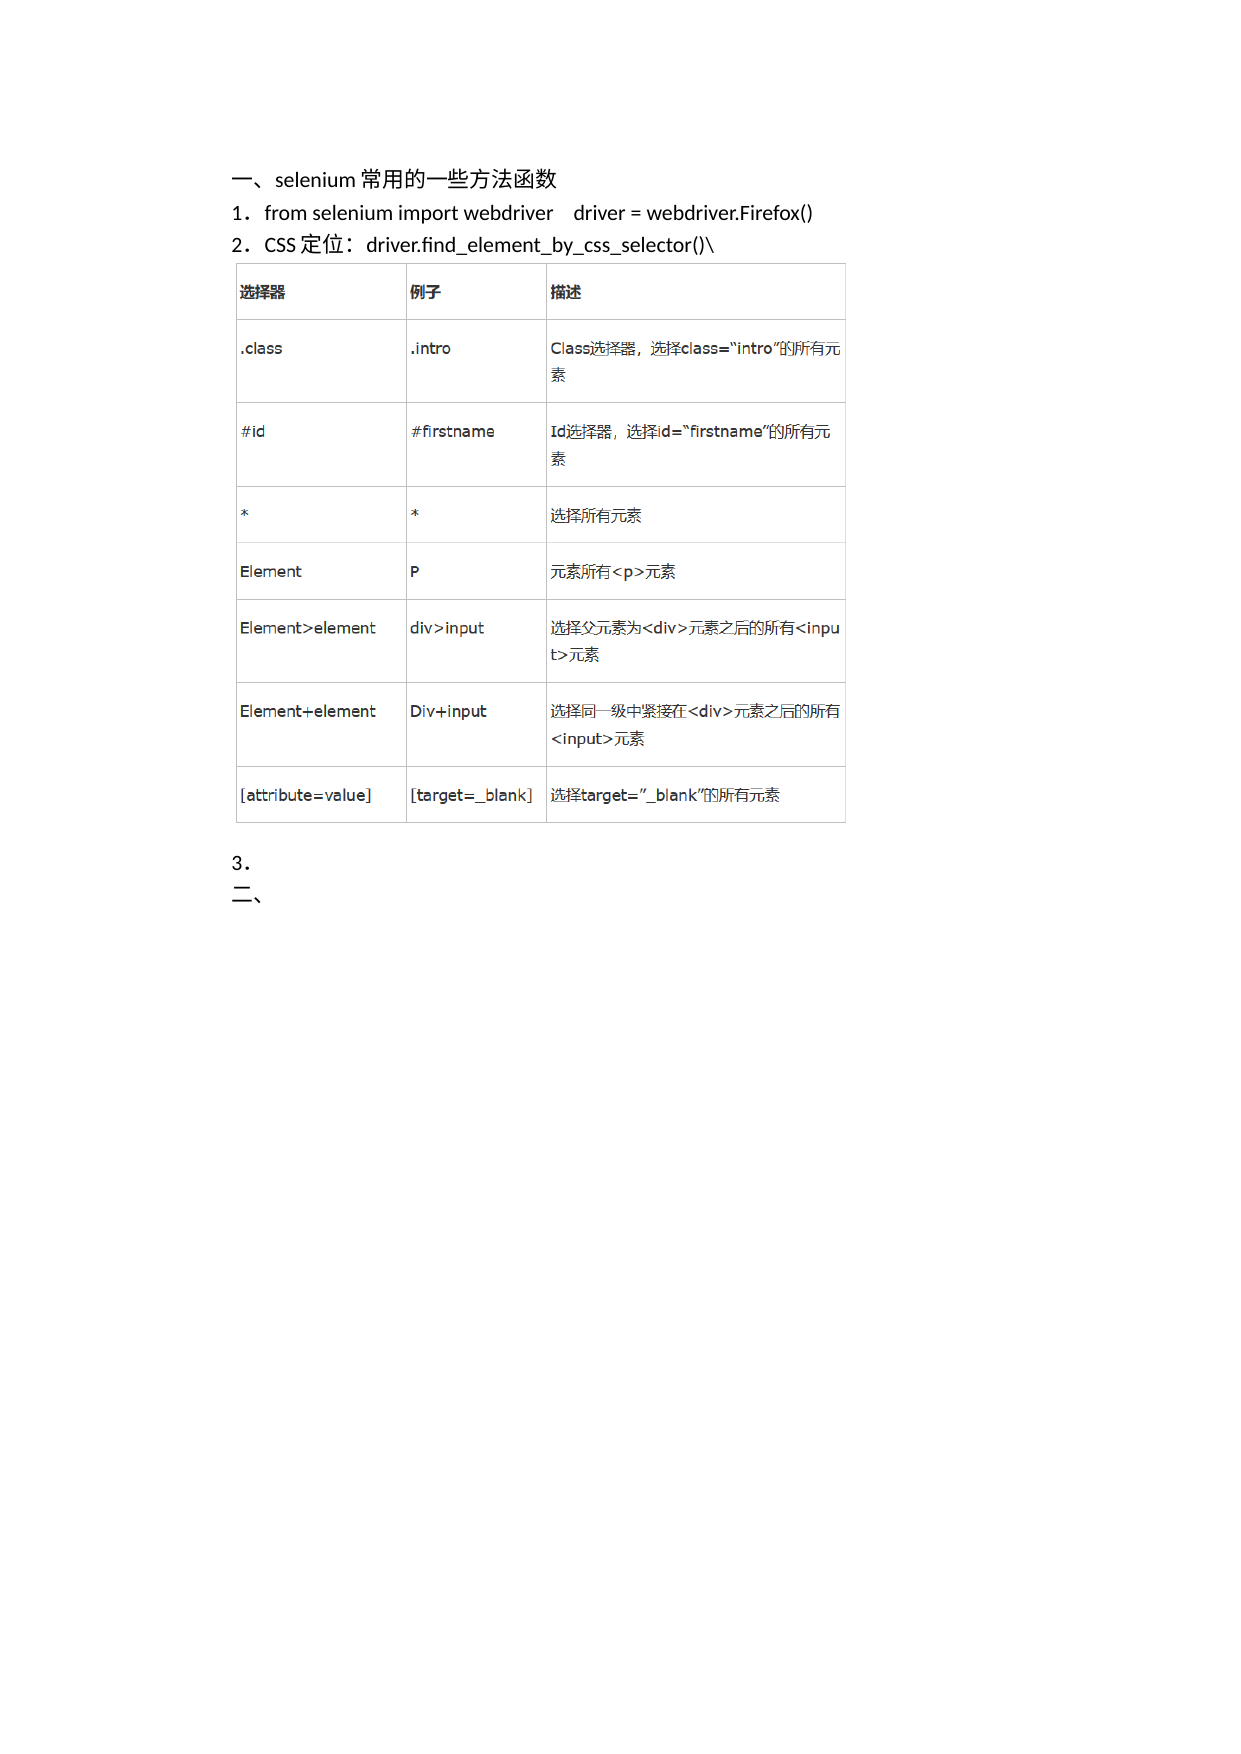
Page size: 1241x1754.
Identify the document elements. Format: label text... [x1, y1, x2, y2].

picture [231, 259, 852, 827]
list selenium常用的一些方法函数 [187, 162, 1053, 194]
list from selenium import webdriver driver = webdriver.Firefox() [187, 194, 1053, 227]
list CSS定位：driver.find_element_by_css_selector()\ [187, 227, 1053, 259]
